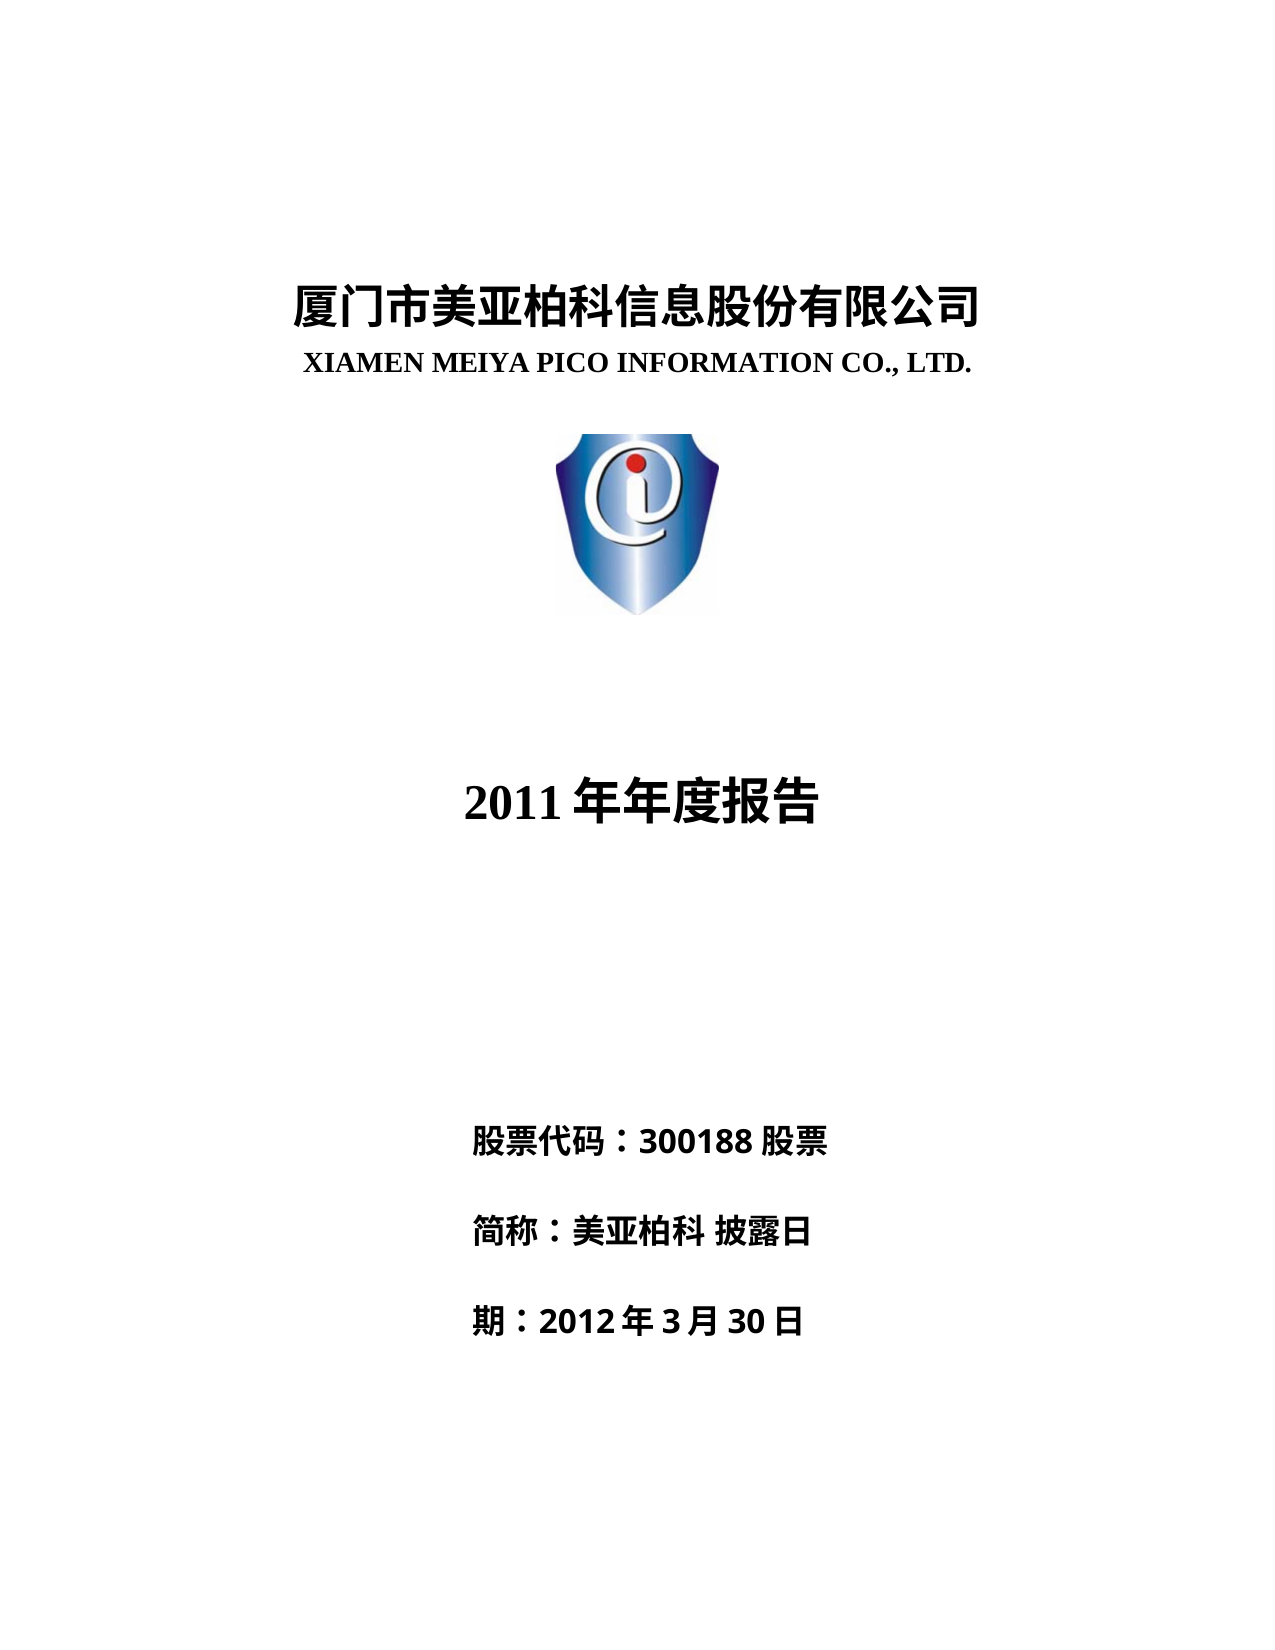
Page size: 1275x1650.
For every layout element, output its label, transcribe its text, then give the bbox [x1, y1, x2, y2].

subtitle XIAMEN MEIYA PICO INFORMATION CO., LTD. [290, 345, 985, 379]
text 2011年年度报告 [463, 766, 859, 834]
picture [555, 434, 719, 615]
text 厦门市美亚柏科信息股份有限公司 [290, 278, 985, 334]
subtitle 股票代码：300188 股票简称：美亚柏科 披露日期：2012年3月30日 [472, 1118, 859, 1343]
